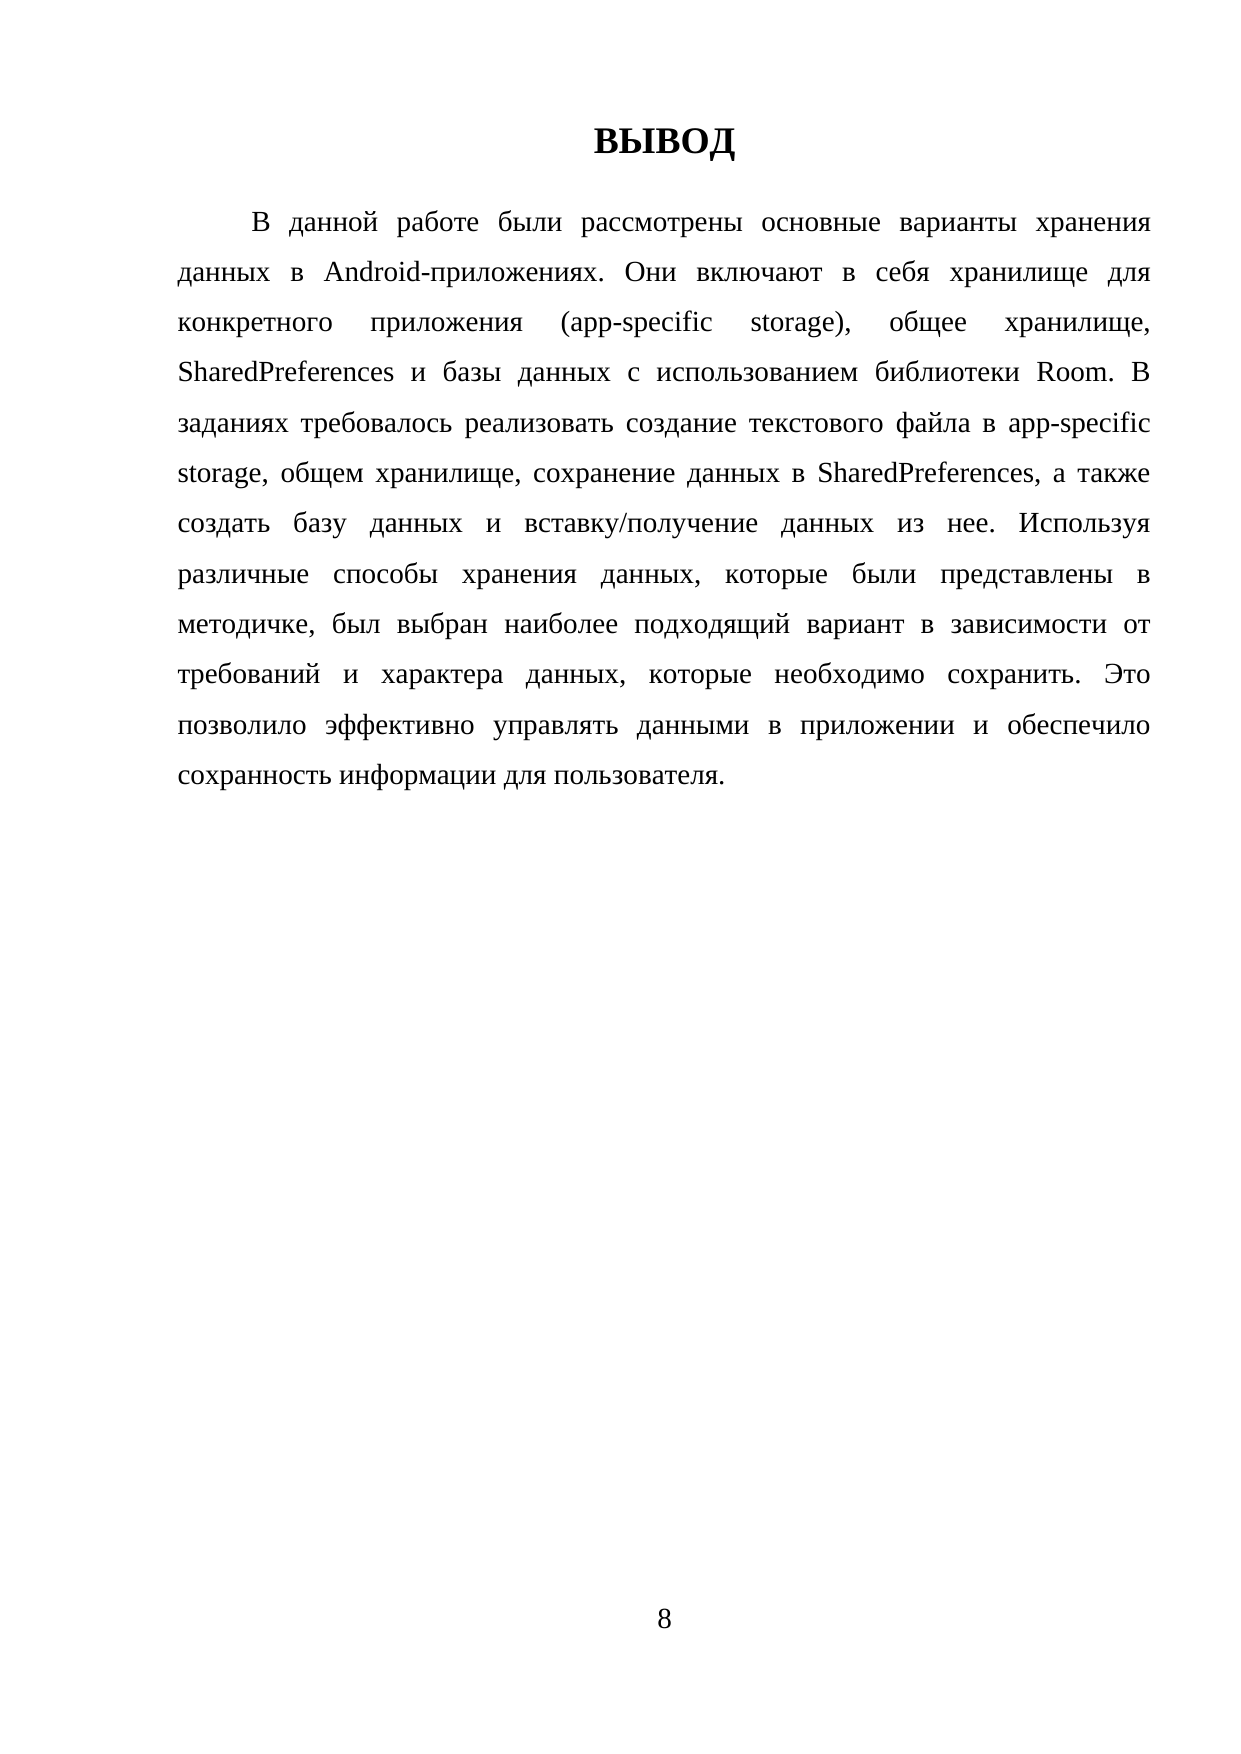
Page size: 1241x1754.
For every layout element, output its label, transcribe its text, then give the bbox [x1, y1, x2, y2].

subtitle ВЫВОД [177, 118, 1152, 161]
text В данной работе были рассмотрены основные варианты хранения данных в Android-приложениях. Они включают в себя хранилище для конкретного приложения (app-specific storage), общее хранилище, SharedPreferences и базы данных с использованием библиотеки Room. В заданиях требовалось реализовать создание текстового файла в app-specific storage, общем хранилище, сохранение данных в SharedPreferences, а также создать базу данных и вставку/получение данных из нее. Используя различные способы хранения данных, которые были представлены в методичке, был выбран наиболее подходящий вариант в зависимости от требований и характера данных, которые необходимо сохранить. Это позволило эффективно управлять данными в приложении и обеспечило сохранность информации для пользователя. [177, 204, 1152, 791]
